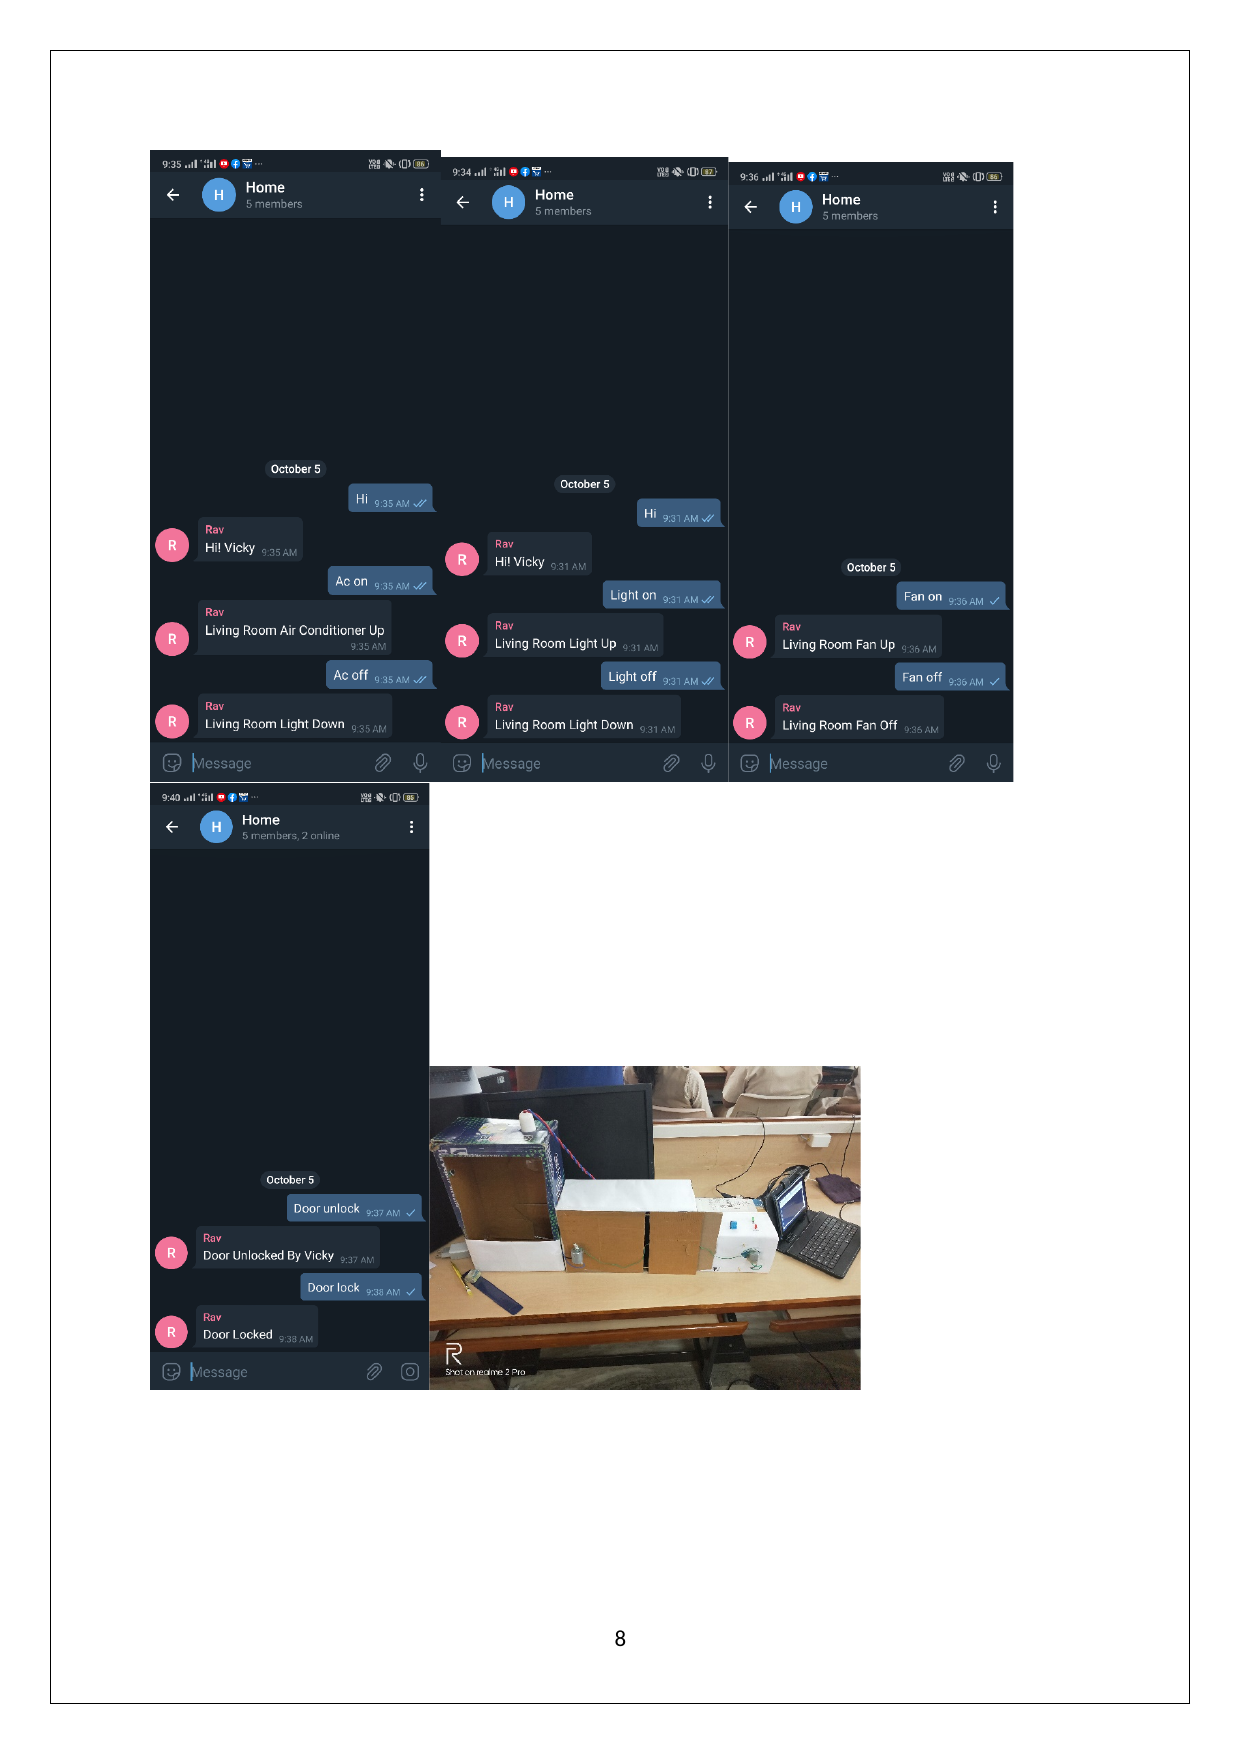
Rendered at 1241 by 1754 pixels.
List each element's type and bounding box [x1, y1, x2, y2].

picture [150, 150, 1014, 782]
picture [150, 783, 861, 1390]
